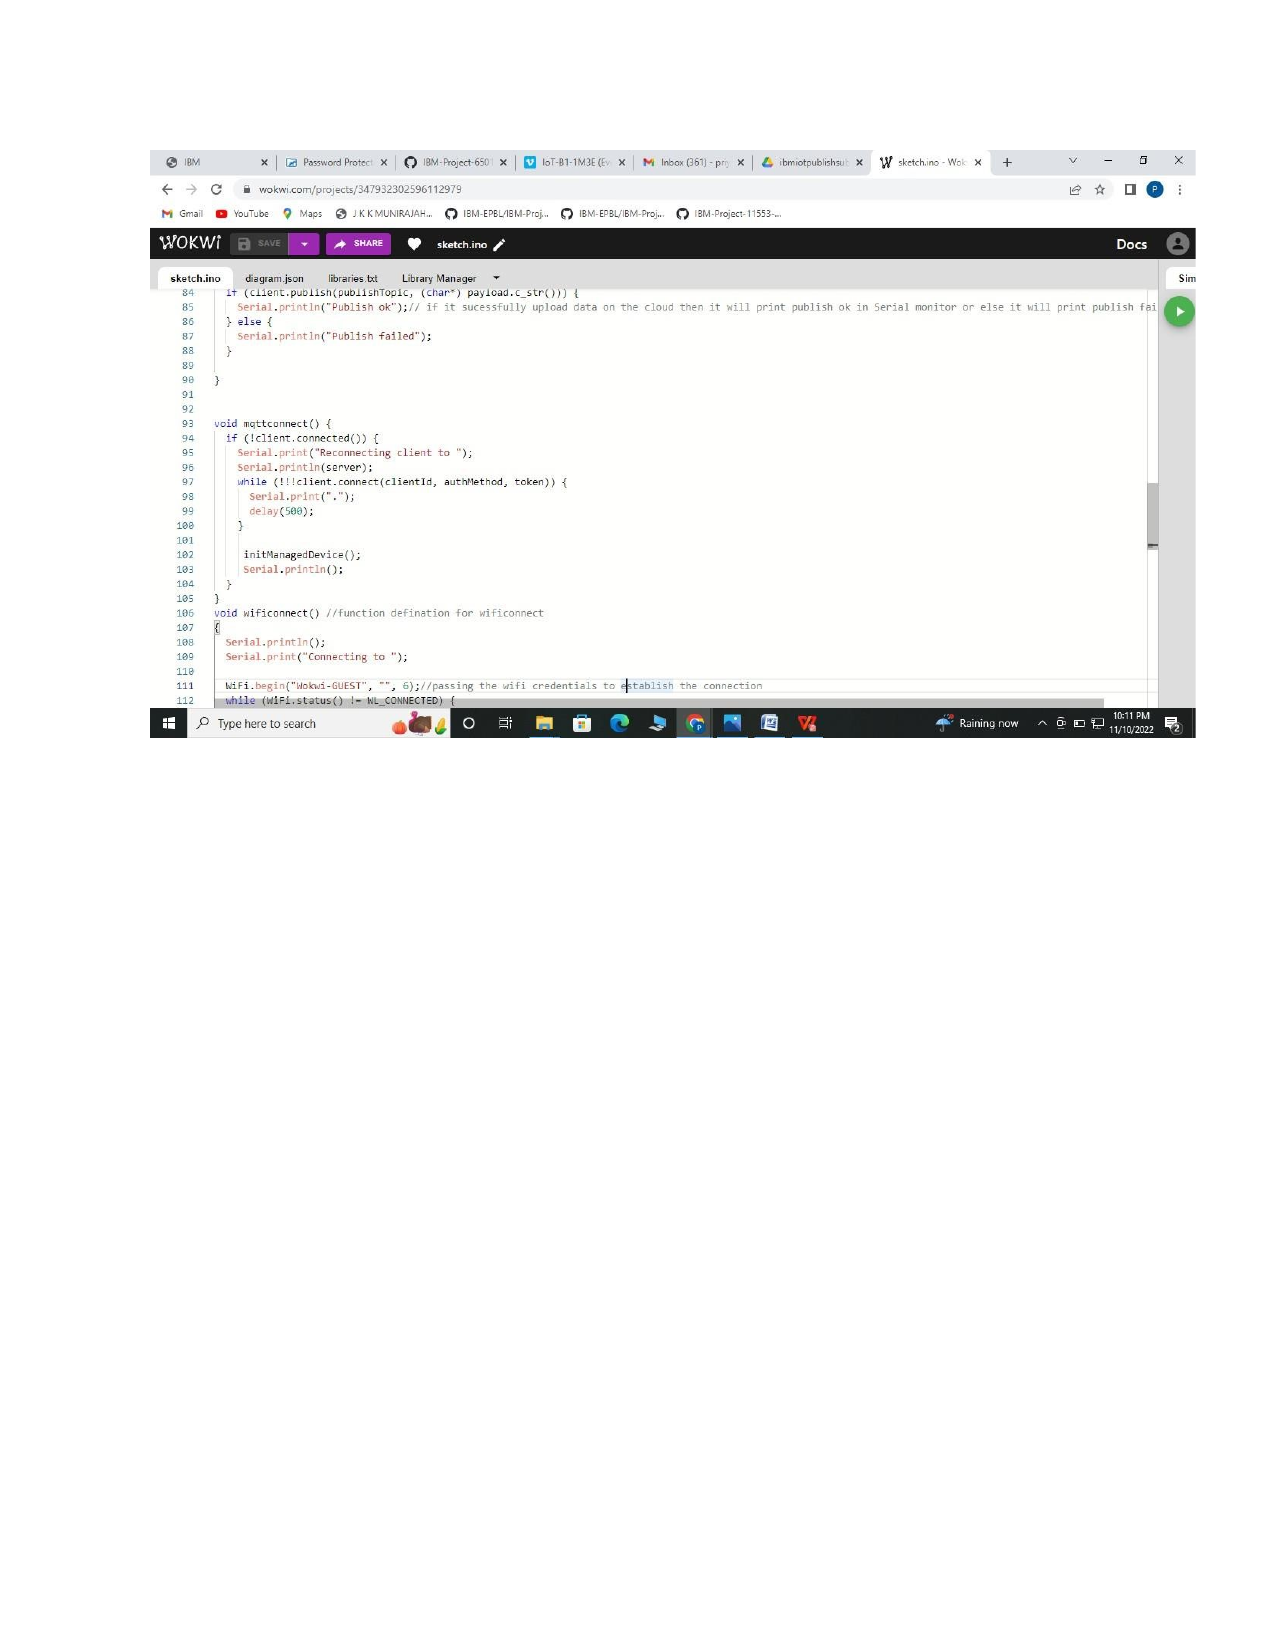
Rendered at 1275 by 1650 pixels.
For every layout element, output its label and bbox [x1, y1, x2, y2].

picture [150, 150, 1196, 738]
